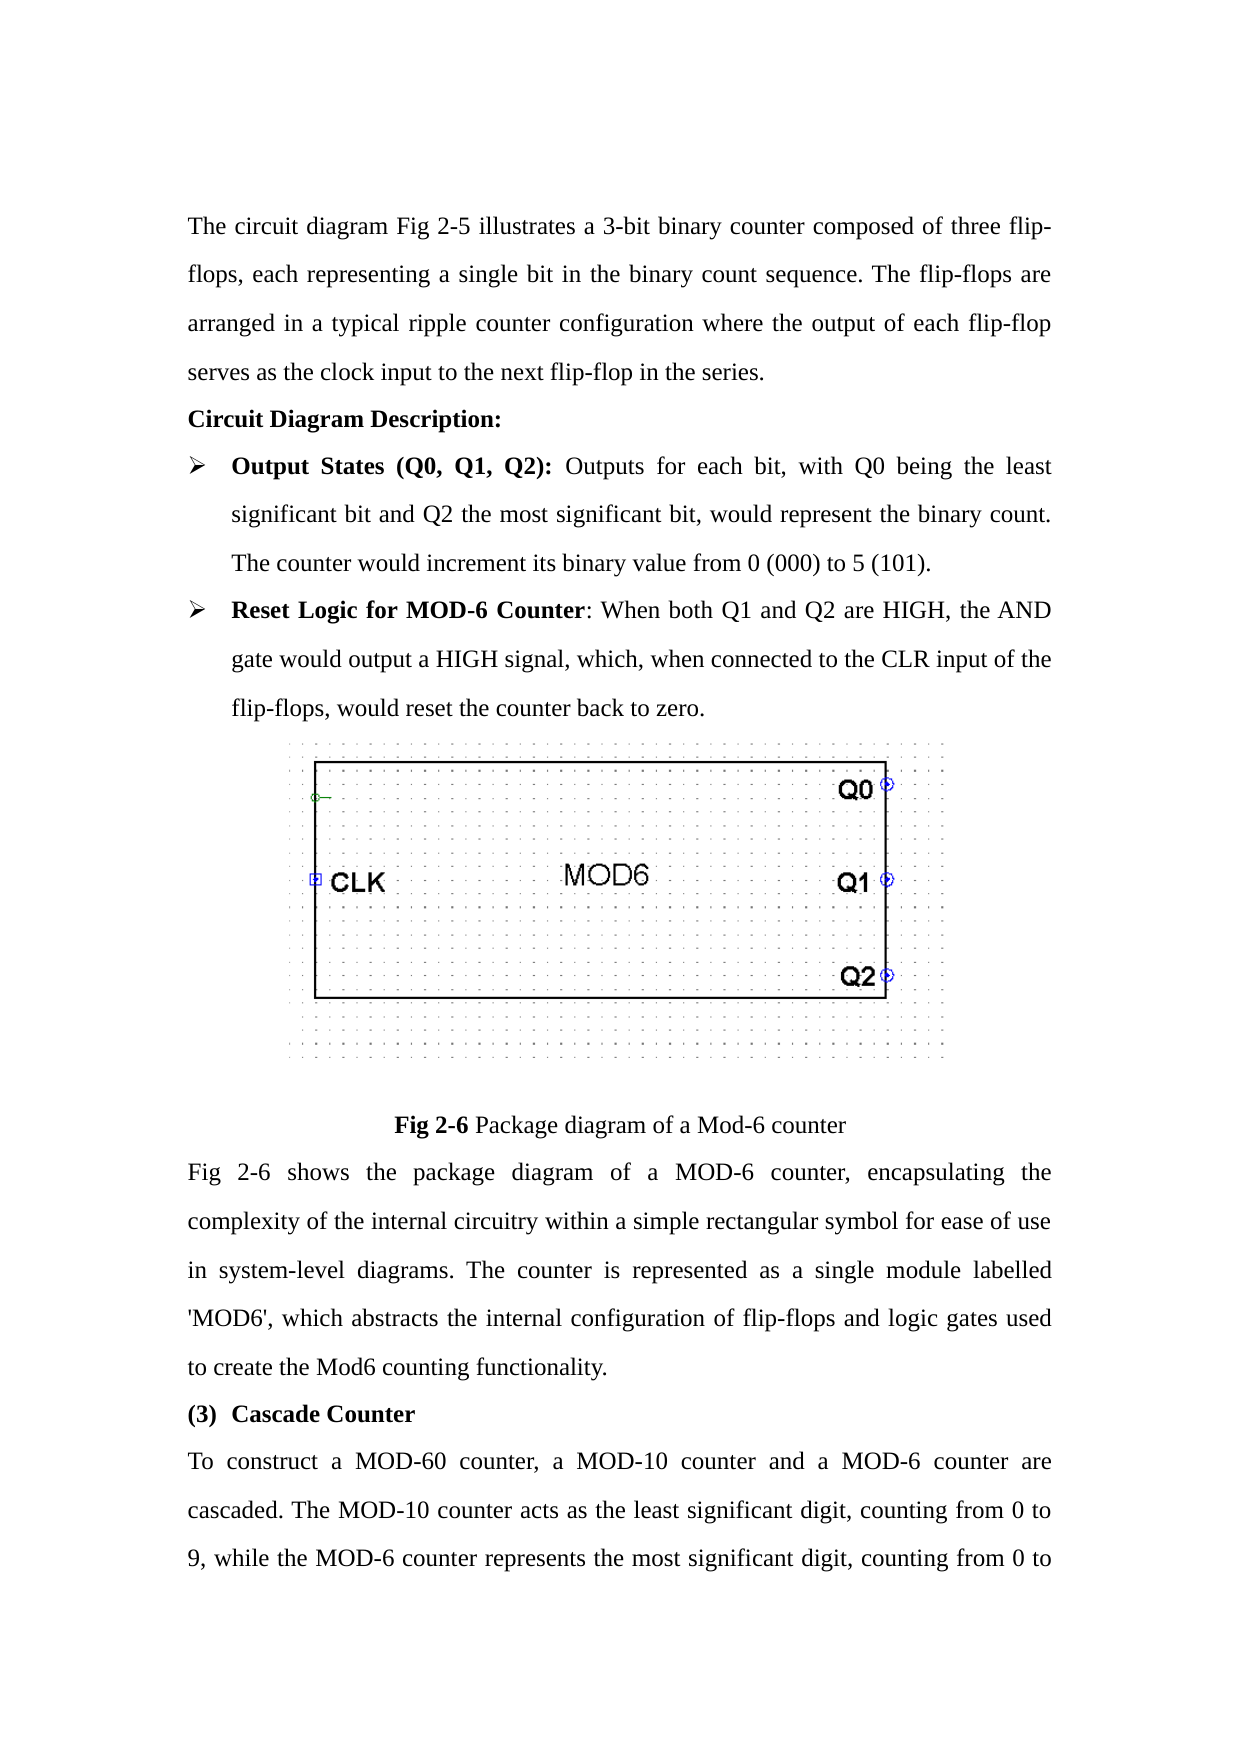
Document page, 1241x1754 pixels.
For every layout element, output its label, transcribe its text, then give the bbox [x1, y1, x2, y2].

list Output States (Q0, Q1, Q2): Outputs for each bit, with Q0 being the least significant bit and Q2 the most significant bit, would represent the binary count. The counter would increment its binary value from 0 (000) to 5 (101). [187, 449, 1053, 579]
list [187, 1444, 1053, 1574]
list Cascade Counter [187, 1397, 1053, 1430]
list Fig 2-6 shows the package diagram of a MOD-6 counter, encapsulating the complexity of the internal circuitry within a simple rectangular symbol for ease of use in system-level diagrams. The counter is represented as a single module labelled 'MOD6', which abstracts the internal configuration of flip-flops and logic gates used to create the Mod6 counting functionality. [187, 1155, 1053, 1383]
picture [289, 737, 951, 1070]
list Circuit Diagram Description: [187, 402, 1053, 434]
list Fig 2-6 Package diagram of a Mod-6 counter [187, 1108, 1053, 1141]
list Reset Logic for MOD-6 Counter: When both Q1 and Q2 are HIGH, the AND gate would output a HIGH signal, which, when connected to the CLR input of the flip-flops, would reset the counter back to zero. [187, 593, 1053, 723]
list The circuit diagram Fig 2-5 illustrates a 3-bit binary counter composed of three flip-flops, each representing a single bit in the binary count sequence. The flip-flops are arranged in a typical ripple counter configuration where the output of each flip-flop serves as the clock input to the next flip-flop in the series. [187, 209, 1053, 388]
